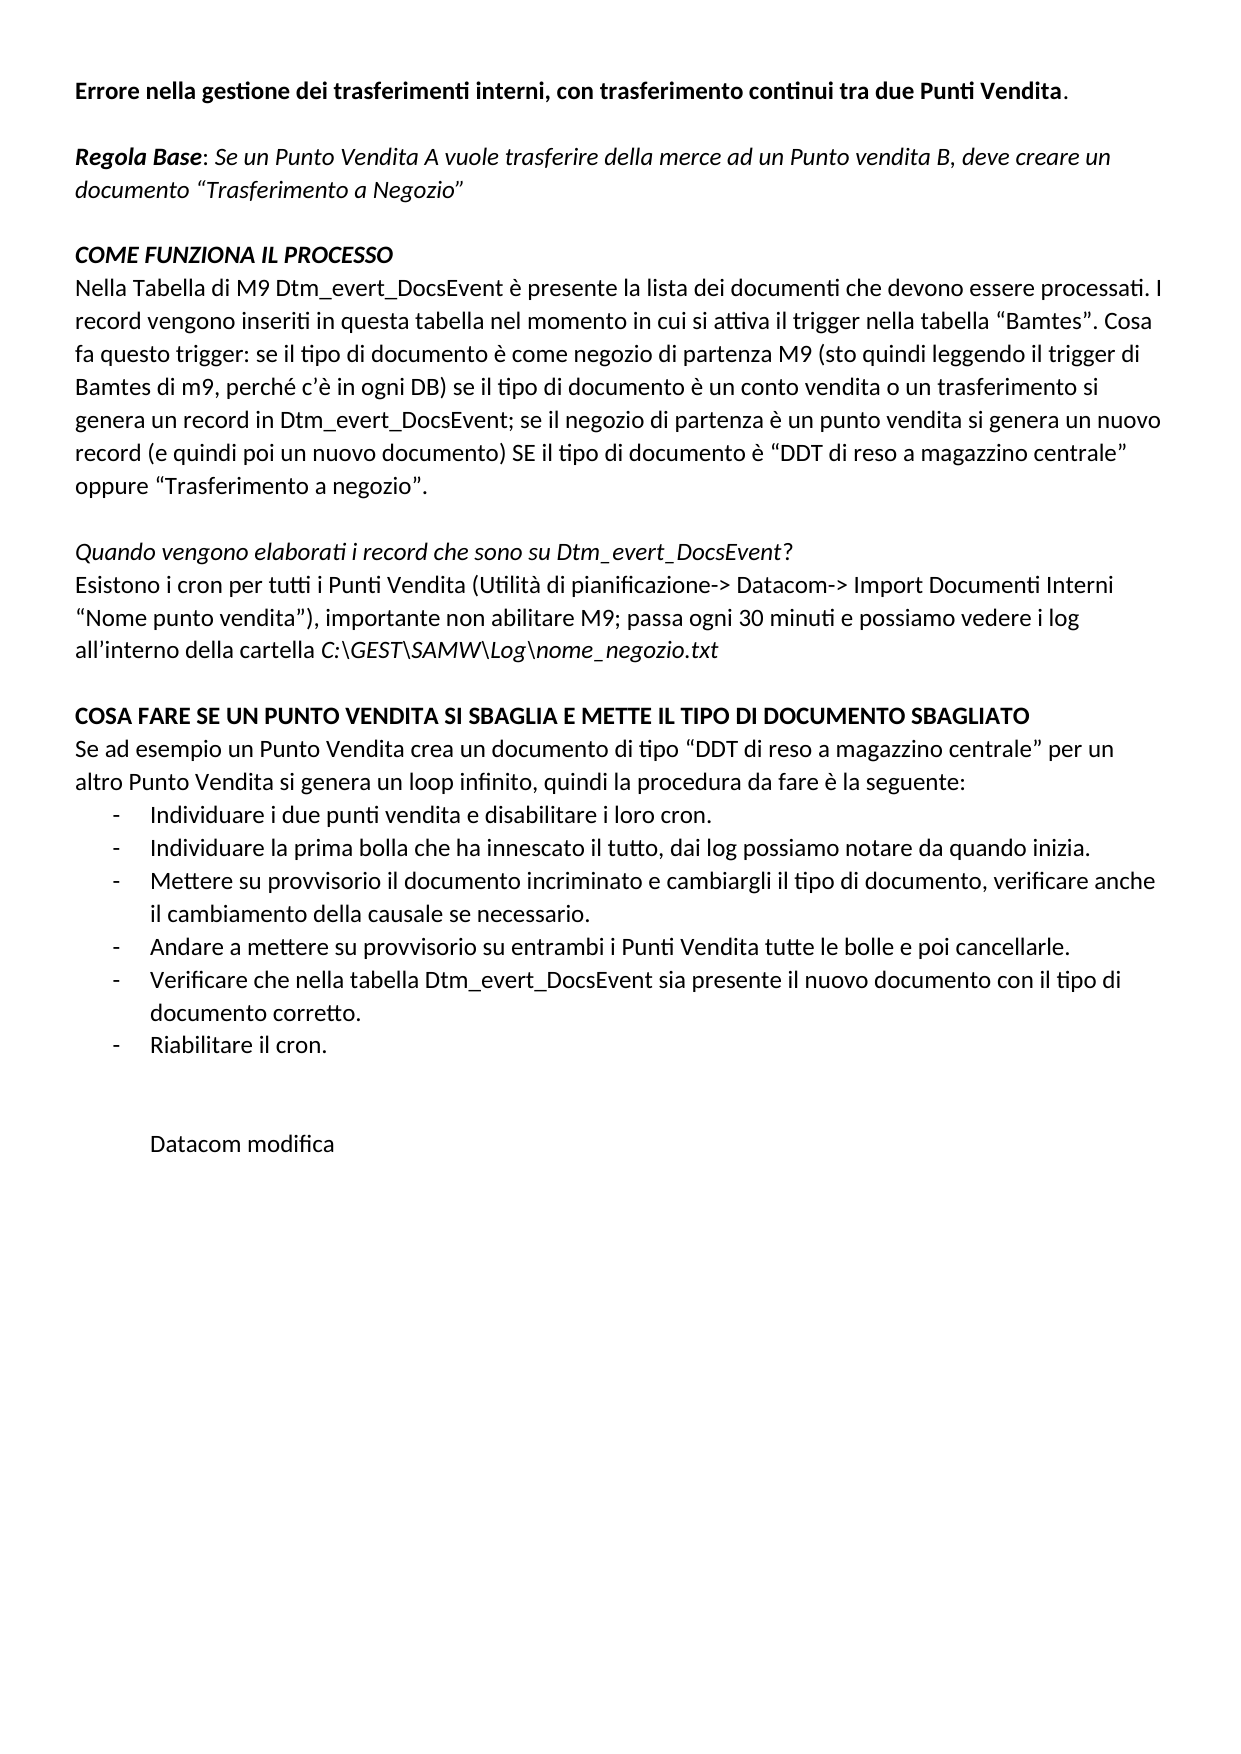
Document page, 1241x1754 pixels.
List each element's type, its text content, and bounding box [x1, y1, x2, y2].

text Se ad esempio un Punto Vendita crea un documento di tipo “DDT di reso a magazzino centrale” per un altro Punto Vendita si genera un loop infinito, quindi la procedura da fare è la seguente: [75, 733, 1165, 797]
text Quando vengono elaborati i record che sono su Dtm_evert_DocsEvent? [75, 536, 1165, 566]
text COSA FARE SE UN PUNTO VENDITA SI SBAGLIA E METTE IL TIPO DI DOCUMENTO SBAGLIATO [75, 700, 1165, 731]
text COME FUNZIONA IL PROCESSO [75, 239, 1165, 270]
list Andare a mettere su provvisorio su entrambi i Punti Vendita tutte le bolle e poi cancellarle. [112, 931, 1165, 961]
list Individuare la prima bolla che ha innescato il tutto, dai log possiamo notare da quando inizia. [112, 832, 1165, 863]
list Riabilitare il cron. [112, 1029, 1165, 1060]
list Verificare che nella tabella Dtm_evert_DocsEvent sia presente il nuovo documento con il tipo di documento corretto. [112, 964, 1165, 1027]
text Nella Tabella di M9 Dtm_evert_DocsEvent è presente la lista dei documenti che devono essere processati. I record vengono inseriti in questa tabella nel momento in cui si attiva il trigger nella tabella “Bamtes”. Cosa fa questo trigger: se il tipo di documento è come negozio di partenza M9 (sto quindi leggendo il trigger di Bamtes di m9, perché c’è in ogni DB) se il tipo di documento è un conto vendita o un trasferimento si genera un record in Dtm_evert_DocsEvent; se il negozio di partenza è un punto vendita si genera un nuovo record (e quindi poi un nuovo documento) SE il tipo di documento è “DDT di reso a magazzino centrale” oppure “Trasferimento a negozio”. [75, 272, 1165, 501]
text Esistono i cron per tutti i Punti Vendita (Utilità di pianificazione-> Datacom-> Import Documenti Interni “Nome punto vendita”), importante non abilitare M9; passa ogni 30 minuti e possiamo vedere i log all’interno della cartella C:\GEST\SAMW\Log\nome_negozio.txt [75, 569, 1165, 665]
text Errore nella gestione dei trasferimenti interni, con trasferimento continui tra due Punti Vendita. [75, 75, 1165, 106]
list Individuare i due punti vendita e disabilitare i loro cron. [112, 799, 1165, 830]
list Mettere su provvisorio il documento incriminato e cambiargli il tipo di documento, verificare anche il cambiamento della causale se necessario. [112, 865, 1165, 928]
list Datacom modifica [150, 1128, 1165, 1159]
text Regola Base: Se un Punto Vendita A vuole trasferire della merce ad un Punto vendita B, deve creare un documento “Trasferimento a Negozio” [75, 141, 1165, 204]
